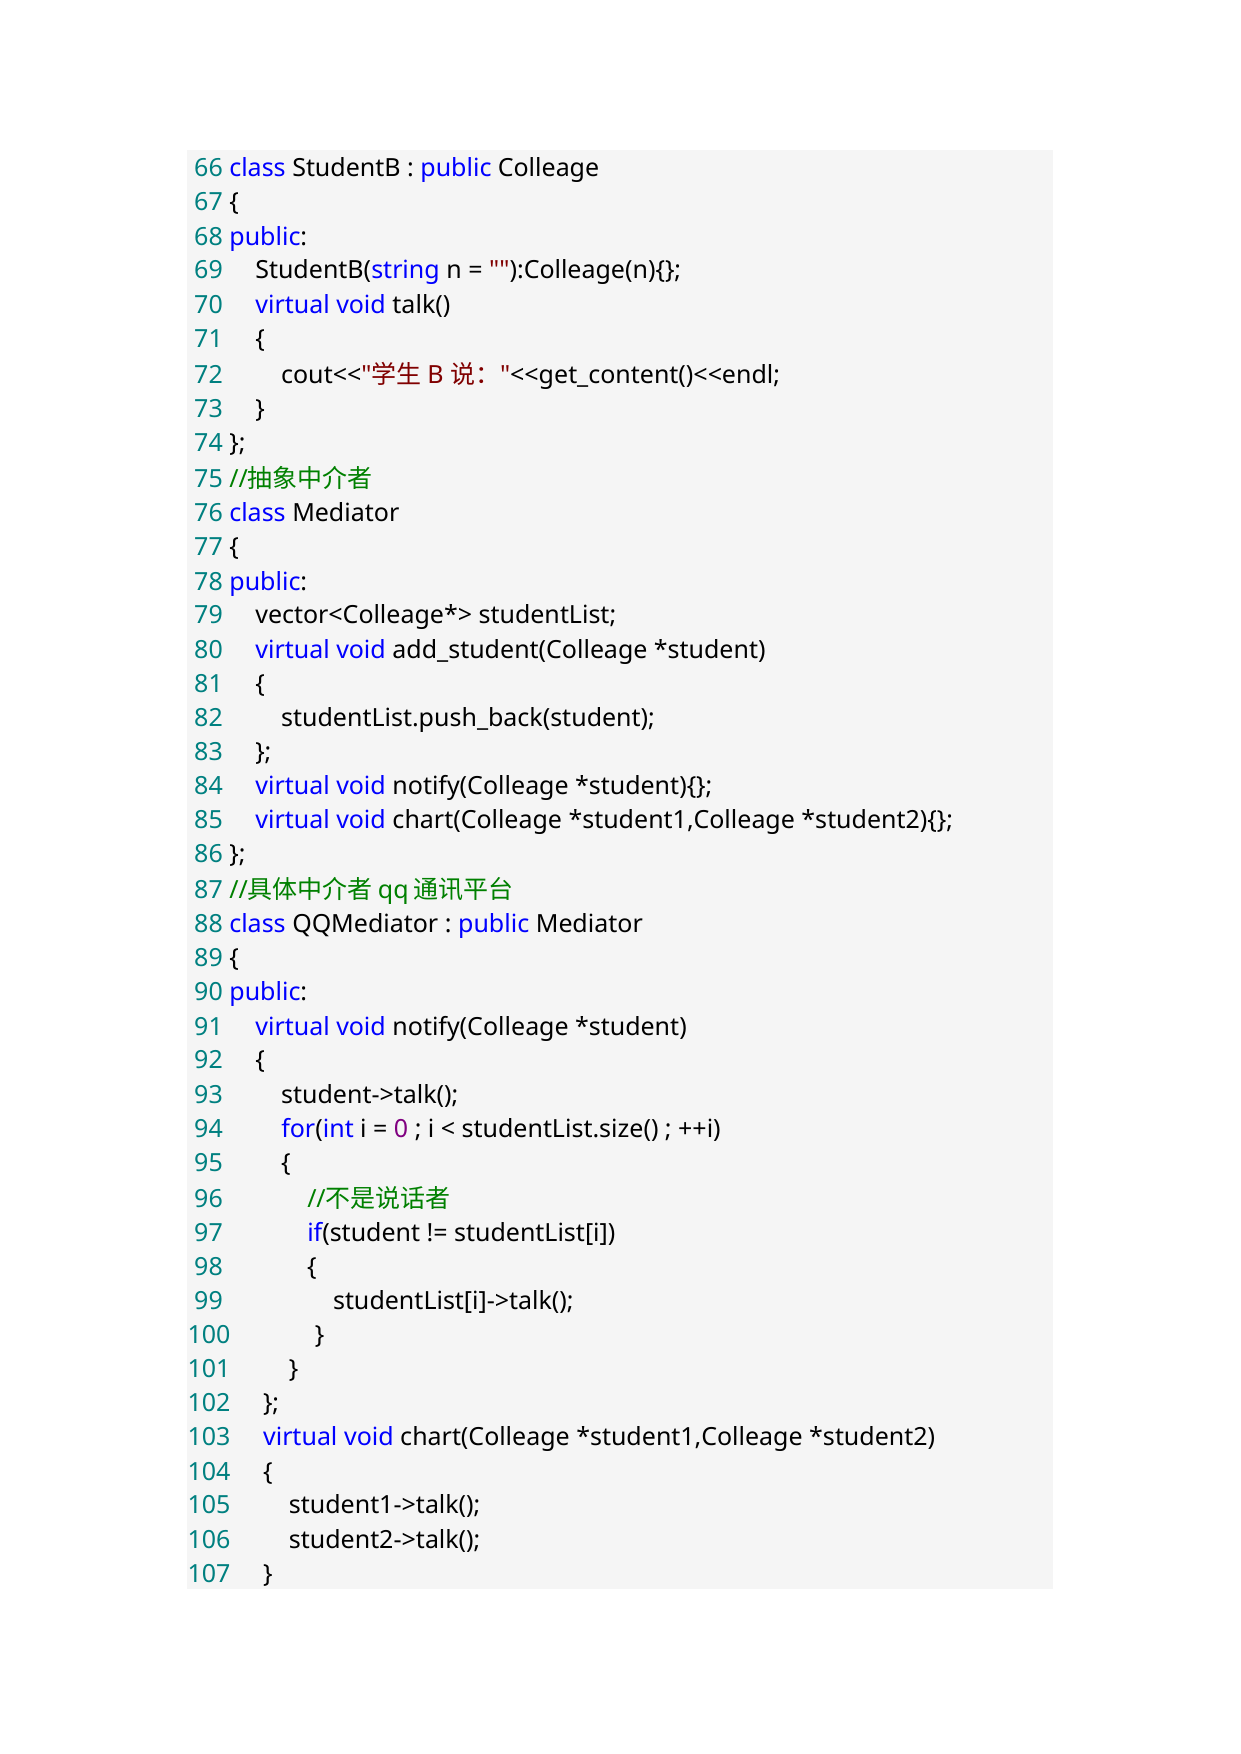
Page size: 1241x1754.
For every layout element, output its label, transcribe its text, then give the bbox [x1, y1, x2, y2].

text 85 virtual void chart(Colleage *student1,Colleage *student2){}; [187, 802, 1053, 836]
text 74 }; [187, 425, 1053, 459]
text 76 class Mediator [187, 495, 1053, 529]
text 68 public: [187, 218, 1053, 252]
text 84 virtual void notify(Colleage *student){}; [187, 767, 1053, 802]
text 83 }; [187, 733, 1053, 767]
text 75 //抽象中介者 [187, 459, 1053, 495]
text 93 student->talk(); [187, 1076, 1053, 1110]
text 88 class QQMediator : public Mediator [187, 906, 1053, 940]
text 92 { [187, 1042, 1053, 1076]
text 105 student1->talk(); [187, 1487, 1053, 1521]
text 106 student2->talk(); [187, 1521, 1053, 1555]
text 82 studentList.push_back(student); [187, 699, 1053, 733]
text 98 { [187, 1249, 1053, 1283]
text 79 vector<Colleage*> studentList; [187, 597, 1053, 631]
text 73 } [187, 391, 1053, 425]
text 67 { [187, 184, 1053, 218]
text 81 { [187, 665, 1053, 699]
text 95 { [187, 1144, 1053, 1178]
text 86 }; [187, 836, 1053, 870]
text 77 { [187, 529, 1053, 563]
text 70 virtual void talk() [187, 286, 1053, 320]
text 94 for(int i = 0 ; i < studentList.size() ; ++i) [187, 1110, 1053, 1144]
text 96 //不是说话者 [187, 1178, 1053, 1215]
text 102 }; [187, 1385, 1053, 1419]
text 101 } [187, 1351, 1053, 1385]
text 97 if(student != studentList[i]) [187, 1215, 1053, 1249]
text 66 class StudentB : public Colleage [187, 150, 1053, 184]
text 107 } [187, 1555, 1053, 1589]
text 104 { [187, 1453, 1053, 1487]
text 103 virtual void chart(Colleage *student1,Colleage *student2) [187, 1419, 1053, 1453]
text 78 public: [187, 563, 1053, 597]
text 99 studentList[i]->talk(); [187, 1283, 1053, 1317]
text 87 //具体中介者qq通讯平台 [187, 870, 1053, 906]
text 89 { [187, 940, 1053, 974]
text 100 } [187, 1317, 1053, 1351]
text 72 cout<<"学生 B 说："<<get_content()<<endl; [187, 354, 1053, 391]
text 90 public: [187, 974, 1053, 1008]
text 91 virtual void notify(Colleage *student) [187, 1008, 1053, 1042]
text 69 StudentB(string n = ""):Colleage(n){}; [187, 252, 1053, 286]
text 71 { [187, 320, 1053, 354]
text 80 virtual void add_student(Colleage *student) [187, 631, 1053, 665]
